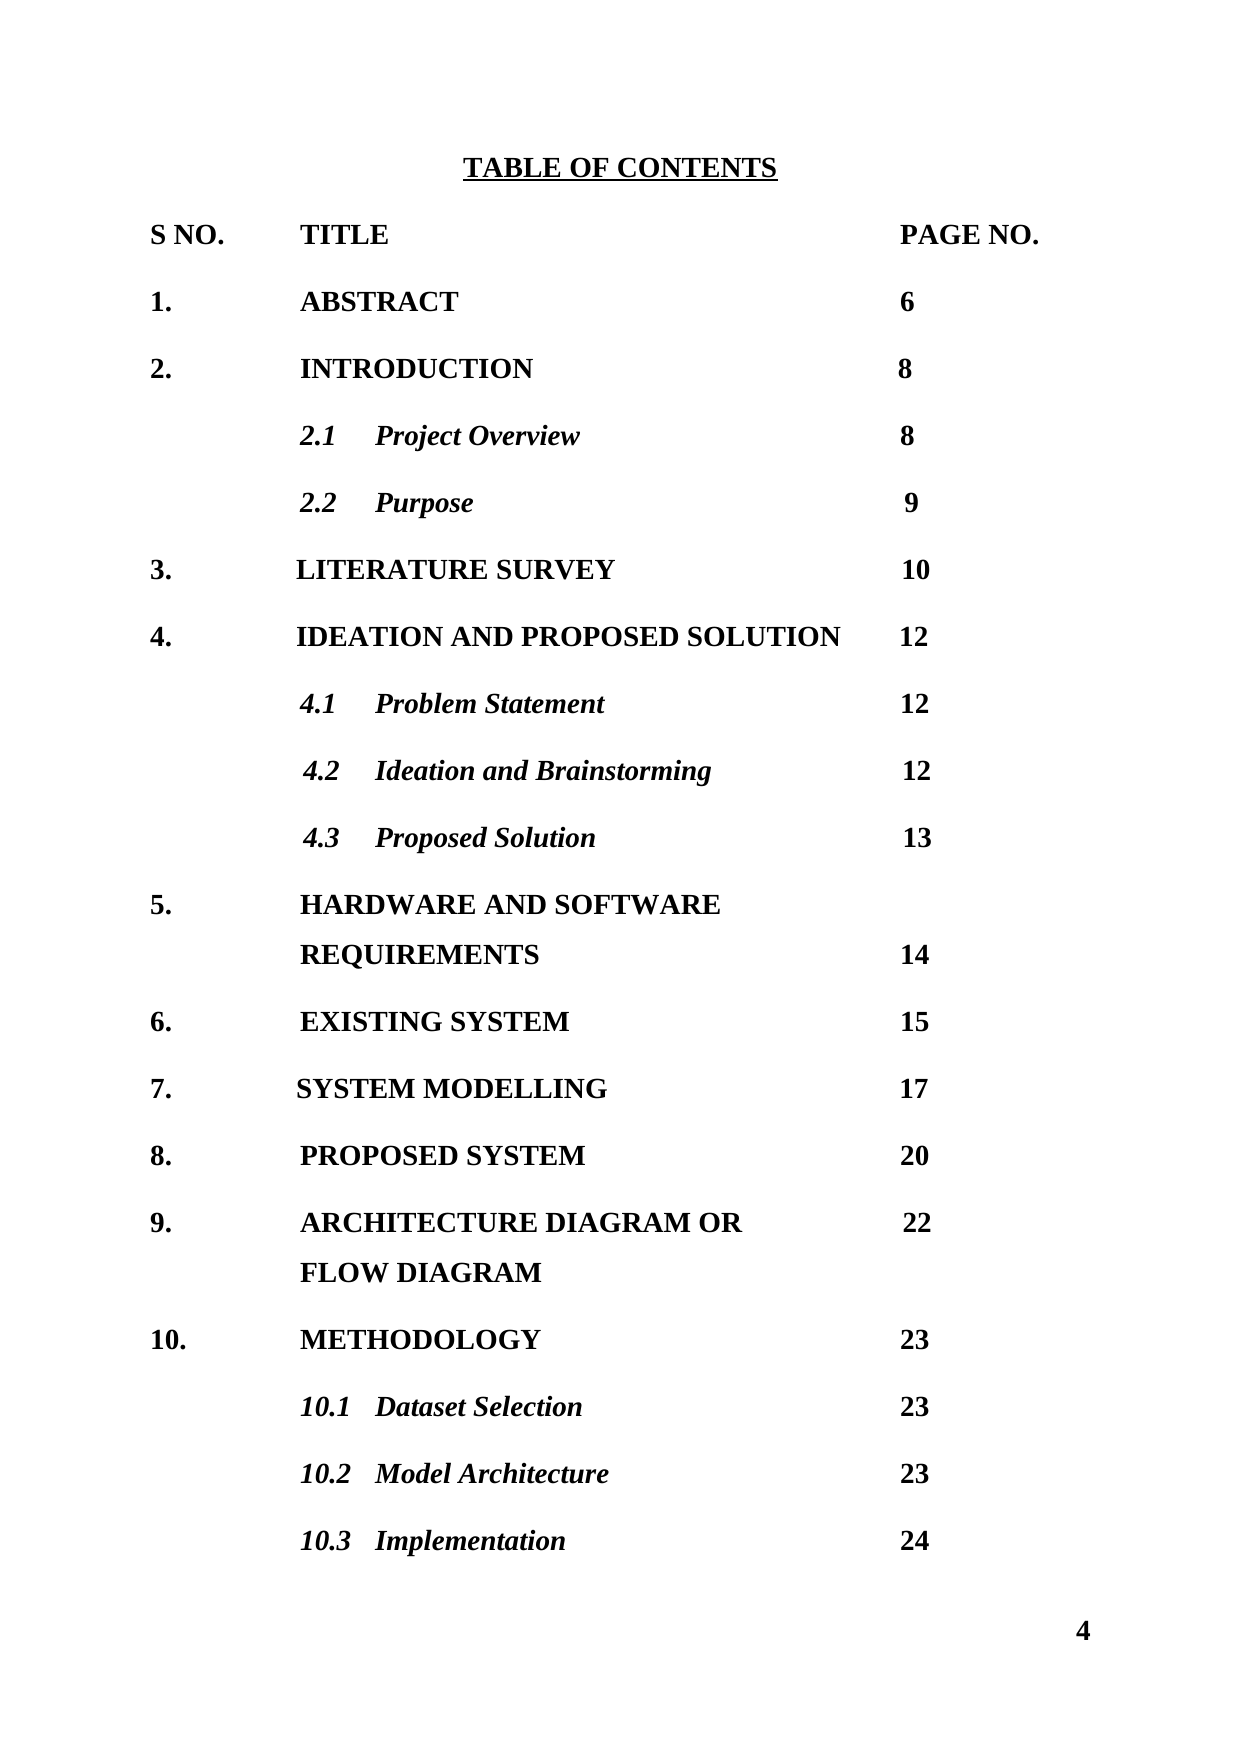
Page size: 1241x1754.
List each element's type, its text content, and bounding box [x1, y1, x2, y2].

text 10.1 Dataset Selection 23 [225, 1389, 1090, 1423]
text 2.1 Project Overview 8 [225, 418, 1090, 451]
text 8. PROPOSED SYSTEM 20 [150, 1138, 1090, 1172]
text S NO. TITLE PAGE NO. [150, 217, 1090, 251]
text 4.2 Ideation and Brainstorming 12 [150, 753, 1090, 786]
text 4.1 Problem Statement 12 [225, 686, 1090, 719]
text 6. EXISTING SYSTEM 15 [150, 1004, 1090, 1038]
text 9. ARCHITECTURE DIAGRAM OR 22 FLOW DIAGRAM [150, 1205, 1090, 1289]
text 4. IDEATION AND PROPOSED SOLUTION 12 [150, 619, 1090, 652]
text 10. METHODOLOGY 23 [150, 1322, 1090, 1356]
text 7. SYSTEM MODELLING 17 [150, 1071, 1090, 1104]
text 10.3 Implementation 24 [225, 1523, 1090, 1557]
text 2.2 Purpose 9 [225, 485, 1090, 518]
text 2. INTRODUCTION 8 [150, 351, 1090, 384]
text 4.3 Proposed Solution 13 [150, 820, 1090, 853]
text 5. HARDWARE AND SOFTWARE REQUIREMENTS 14 [150, 887, 1090, 971]
text 3. LITERATURE SURVEY 10 [150, 552, 1090, 585]
text TABLE OF CONTENTS [150, 150, 1090, 183]
text 1. ABSTRACT 6 [150, 284, 1090, 317]
text 10.2 Model Architecture 23 [225, 1456, 1090, 1490]
